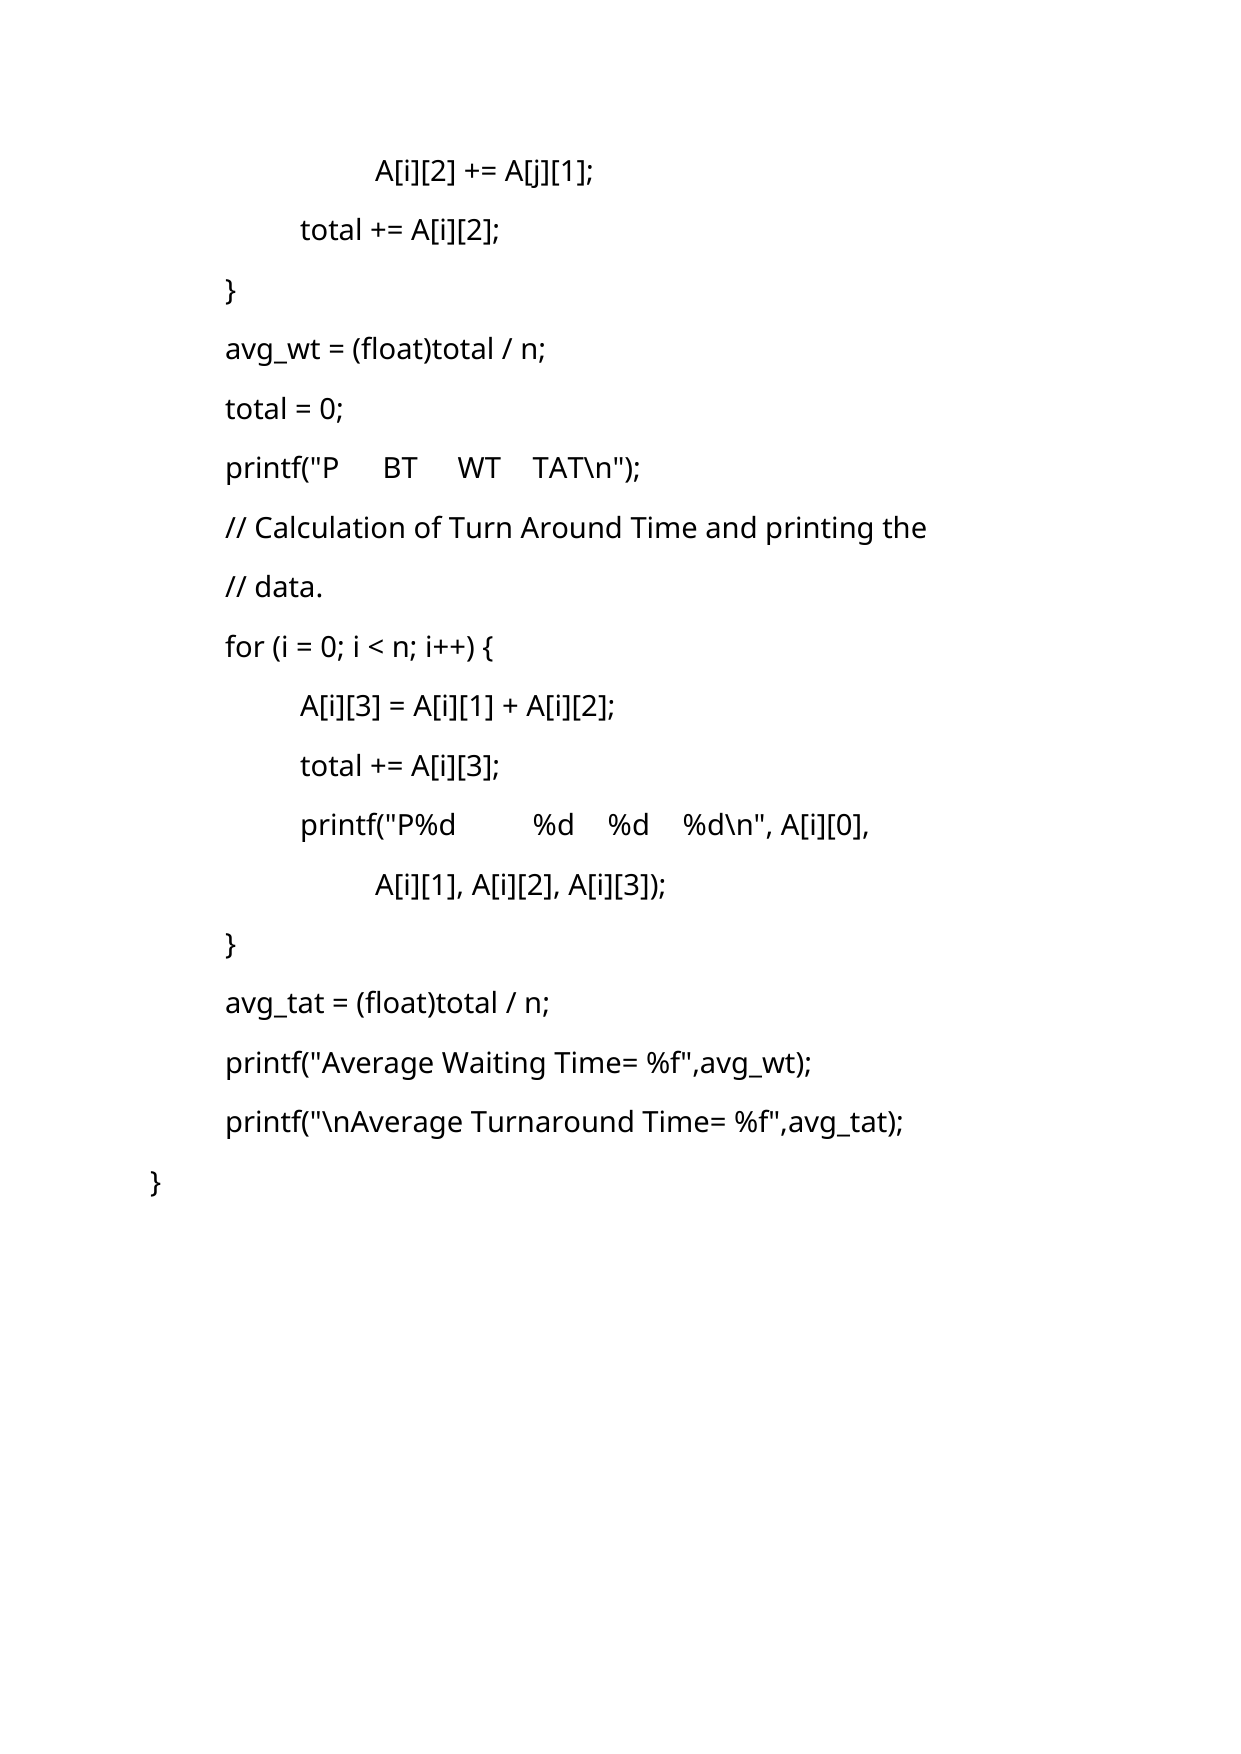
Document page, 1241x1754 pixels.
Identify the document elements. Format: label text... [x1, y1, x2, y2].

text total += A[i][3]; [150, 745, 1090, 784]
text total += A[i][2]; [150, 209, 1090, 249]
text avg_tat = (float)total / n; [150, 983, 1090, 1022]
text printf("Average Waiting Time= %f",avg_wt); [150, 1042, 1090, 1082]
text A[i][2] += A[j][1]; [150, 150, 1090, 190]
text total = 0; [150, 388, 1090, 428]
text printf("P%d %d %d %d\n", A[i][0], [150, 804, 1090, 844]
text } [150, 923, 1090, 963]
text } [150, 269, 1090, 309]
text A[i][1], A[i][2], A[i][3]); [150, 864, 1090, 903]
text avg_wt = (float)total / n; [150, 328, 1090, 368]
text printf("\nAverage Turnaround Time= %f",avg_tat); [150, 1102, 1090, 1141]
text for (i = 0; i < n; i++) { [150, 626, 1090, 666]
text A[i][3] = A[i][1] + A[i][2]; [150, 685, 1090, 725]
text printf("P BT WT TAT\n"); [150, 447, 1090, 487]
text } [150, 1161, 1090, 1201]
text // data. [150, 566, 1090, 606]
text // Calculation of Turn Around Time and printing the [150, 507, 1090, 547]
